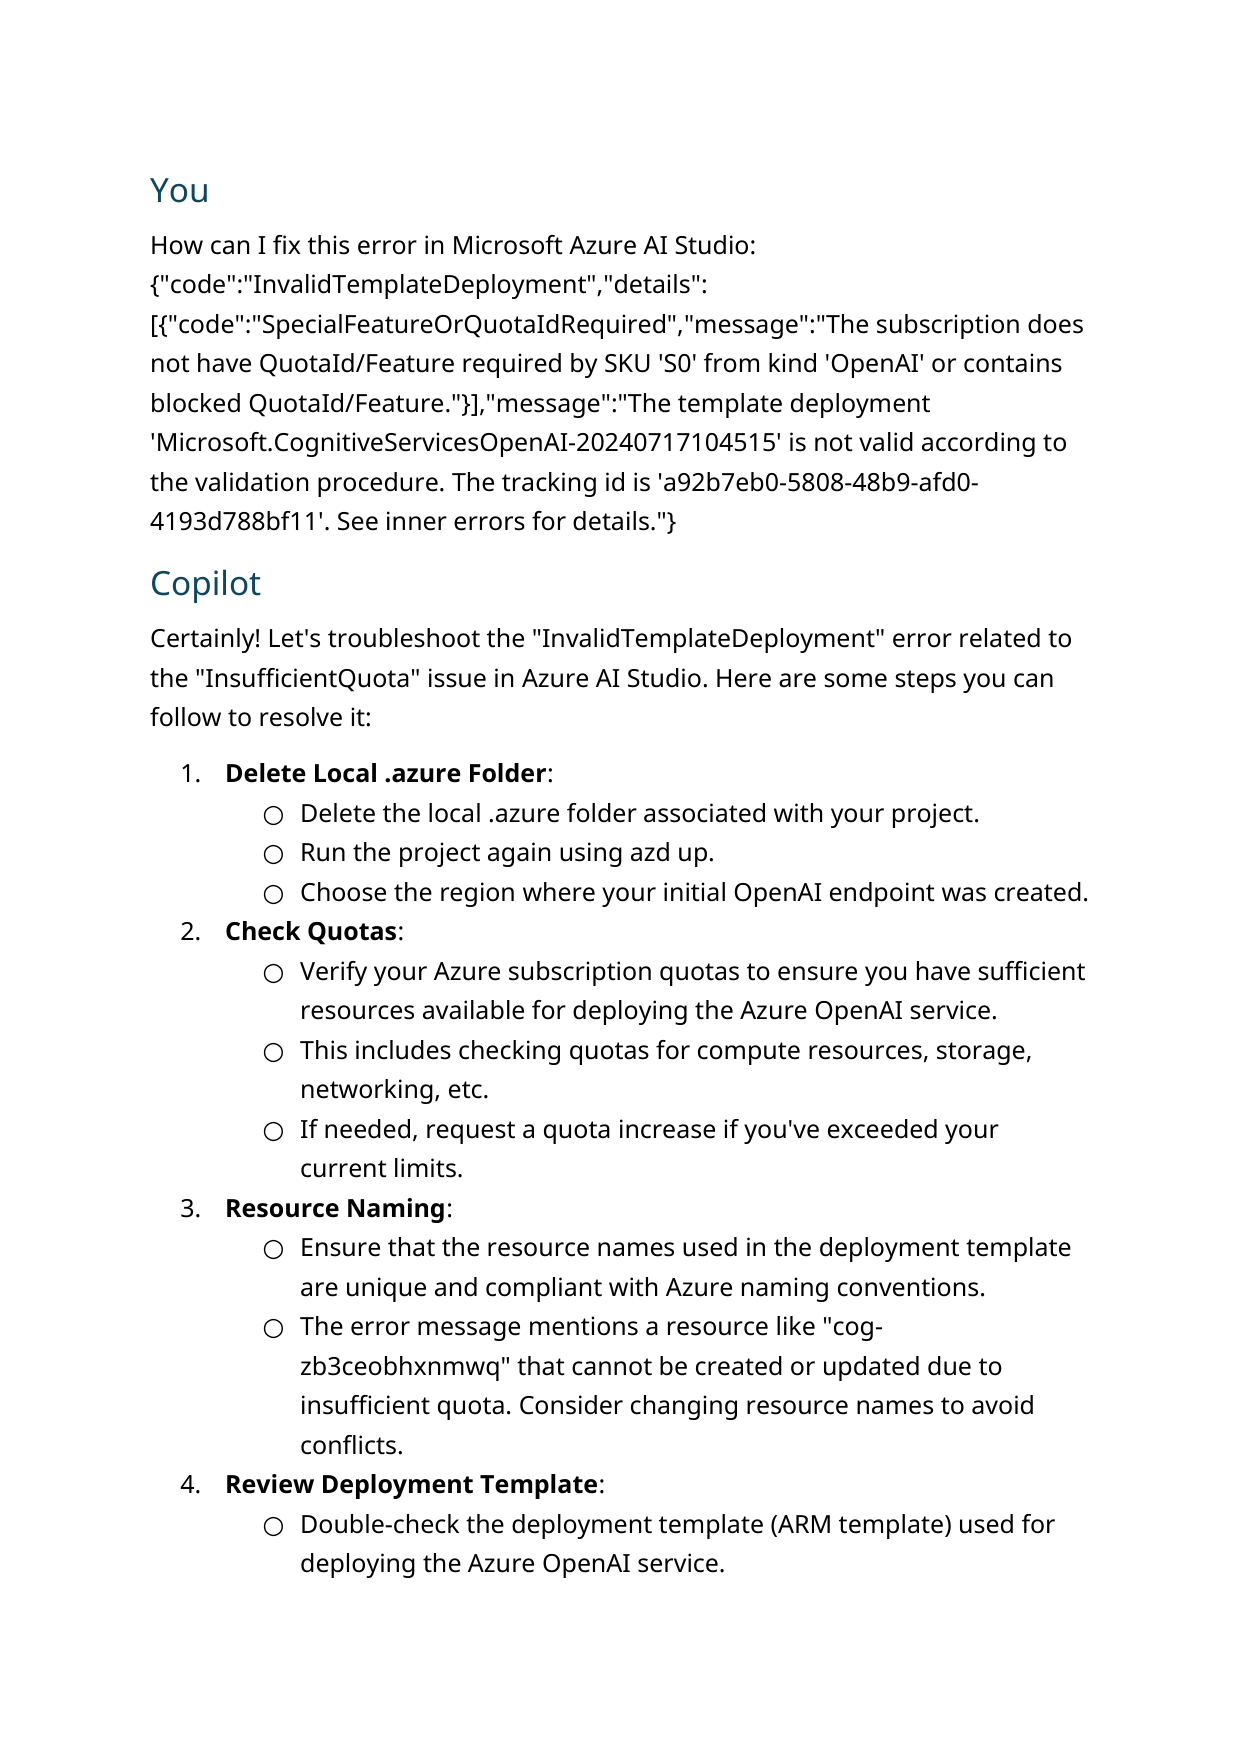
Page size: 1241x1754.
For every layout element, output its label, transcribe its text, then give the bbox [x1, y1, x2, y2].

list This includes checking quotas for compute resources, storage, networking, etc. [262, 1032, 1090, 1106]
list Choose the region where your initial OpenAI endpoint was created. [262, 874, 1090, 909]
list The error message mentions a resource like "cog-zb3ceobhxnmwq" that cannot be created or updated due to insufficient quota. Consider changing resource names to avoid conflicts. [262, 1309, 1090, 1461]
subtitle Copilot [150, 560, 1090, 606]
list Delete the local .azure folder associated with your project. [262, 796, 1090, 830]
list Review Deployment Template: [180, 1467, 1090, 1501]
list Check Quotas: [180, 914, 1090, 948]
text Certainly! Let's troubleshoot the "InvalidTemplateDeployment" error related to the "InsufficientQuota" issue in Azure AI Studio. Here are some steps you can follow to resolve it: [150, 621, 1090, 734]
list If needed, request a quota increase if you've exceeded your current limits. [262, 1111, 1090, 1185]
list Resource Naming: [180, 1190, 1090, 1224]
list Verify your Azure subscription quotas to ensure you have sufficient resources available for deploying the Azure OpenAI service. [262, 953, 1090, 1027]
subtitle You [150, 167, 1090, 212]
text How can I fix this error in Microsoft Azure AI Studio: {"code":"InvalidTemplateDeployment","details":[{"code":"SpecialFeatureOrQuotaIdRequired","message":"The subscription does not have QuotaId/Feature required by SKU 'S0' from kind 'OpenAI' or contains blocked QuotaId/Feature."}],"message":"The template deployment 'Microsoft.CognitiveServicesOpenAI-20240717104515' is not valid according to the validation procedure. The tracking id is 'a92b7eb0-5808-48b9-afd0-4193d788bf11'. See inner errors for details."} [150, 228, 1090, 538]
list Delete Local .azure Folder: [180, 756, 1090, 790]
list Run the project again using azd up. [262, 835, 1090, 869]
list Ensure that the resource names used in the deployment template are unique and compliant with Azure naming conventions. [262, 1230, 1090, 1303]
list Double-check the deployment template (ARM template) used for deploying the Azure OpenAI service. [262, 1506, 1090, 1580]
